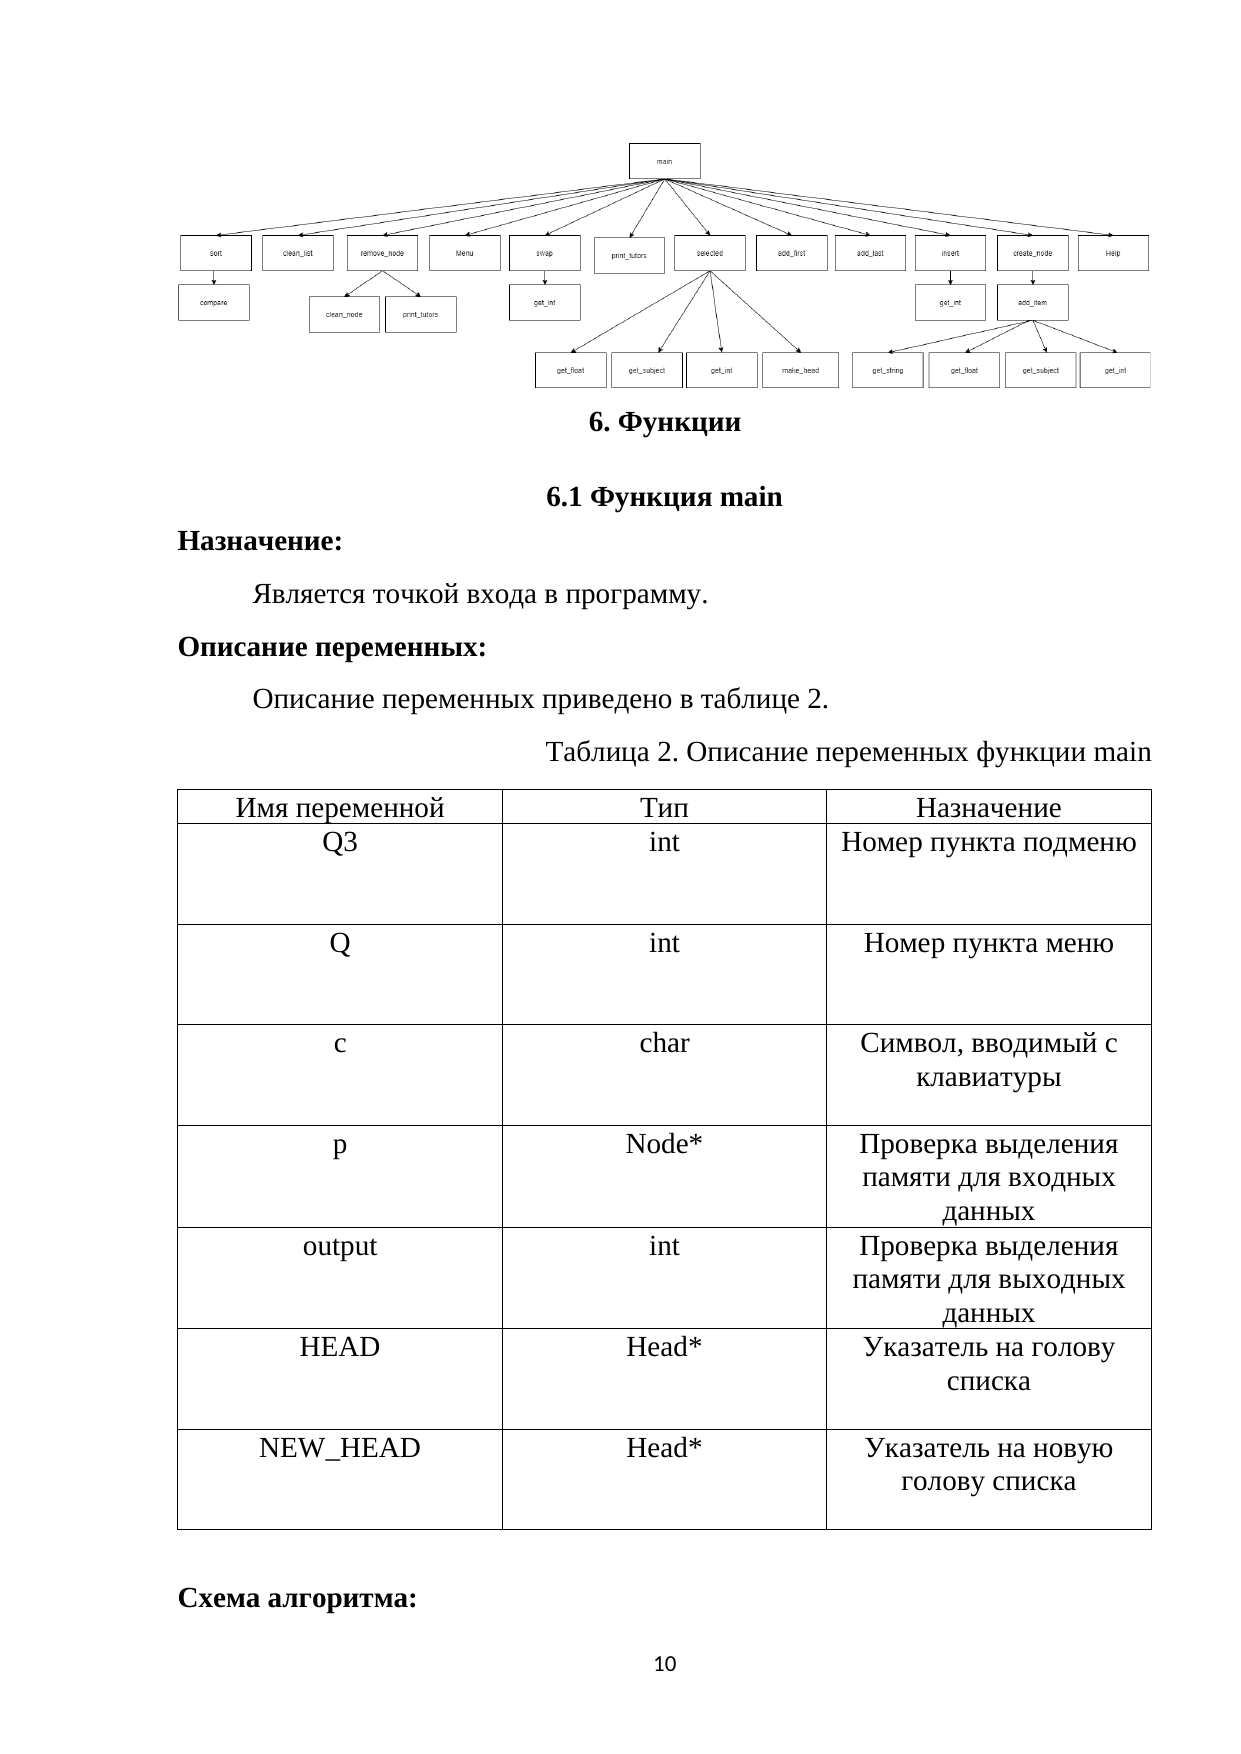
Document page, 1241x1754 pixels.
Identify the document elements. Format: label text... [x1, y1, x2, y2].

text Описание переменных приведено в таблице 2. [177, 682, 1152, 715]
table_cell Указатель на новую голову списка [827, 1430, 1151, 1529]
table_cell Node* [503, 1126, 826, 1227]
text Схема алгоритма: [177, 1581, 1152, 1614]
text Таблица 2. Описание переменных функции main [177, 734, 1152, 768]
table_cell c [178, 1025, 502, 1125]
table_cell Q [178, 925, 502, 1024]
table_cell Head* [503, 1329, 826, 1429]
text Описание переменных: [177, 629, 1152, 662]
text Назначение: [177, 523, 1152, 557]
table_cell Head* [503, 1430, 826, 1529]
table_cell Символ, вводимый с клавиатуры [827, 1025, 1151, 1125]
table_cell Указатель на голову списка [827, 1329, 1151, 1429]
table_cell HEAD [178, 1329, 502, 1429]
table_cell Номер пункта меню [827, 925, 1151, 1024]
subtitle 6.1 Функция main [177, 479, 1152, 513]
picture [178, 143, 1151, 388]
table_cell p [178, 1126, 502, 1227]
text Является точкой входа в программу. [177, 576, 1152, 609]
table_cell Номер пункта подменю [827, 824, 1151, 924]
table_cell char [503, 1025, 826, 1125]
table_header Имя переменной [178, 790, 502, 823]
table_cell int [503, 1228, 826, 1328]
table_header Тип [503, 790, 826, 823]
table_header Назначение [827, 790, 1151, 823]
table_cell Q3 [178, 824, 502, 924]
table_cell Проверка выделения памяти для выходных данных [827, 1228, 1151, 1328]
table_cell int [503, 824, 826, 924]
table_cell int [503, 925, 826, 1024]
table_cell output [178, 1228, 502, 1328]
table_cell Проверка выделения памяти для входных данных [827, 1126, 1151, 1227]
table_cell NEW_HEAD [178, 1430, 502, 1529]
